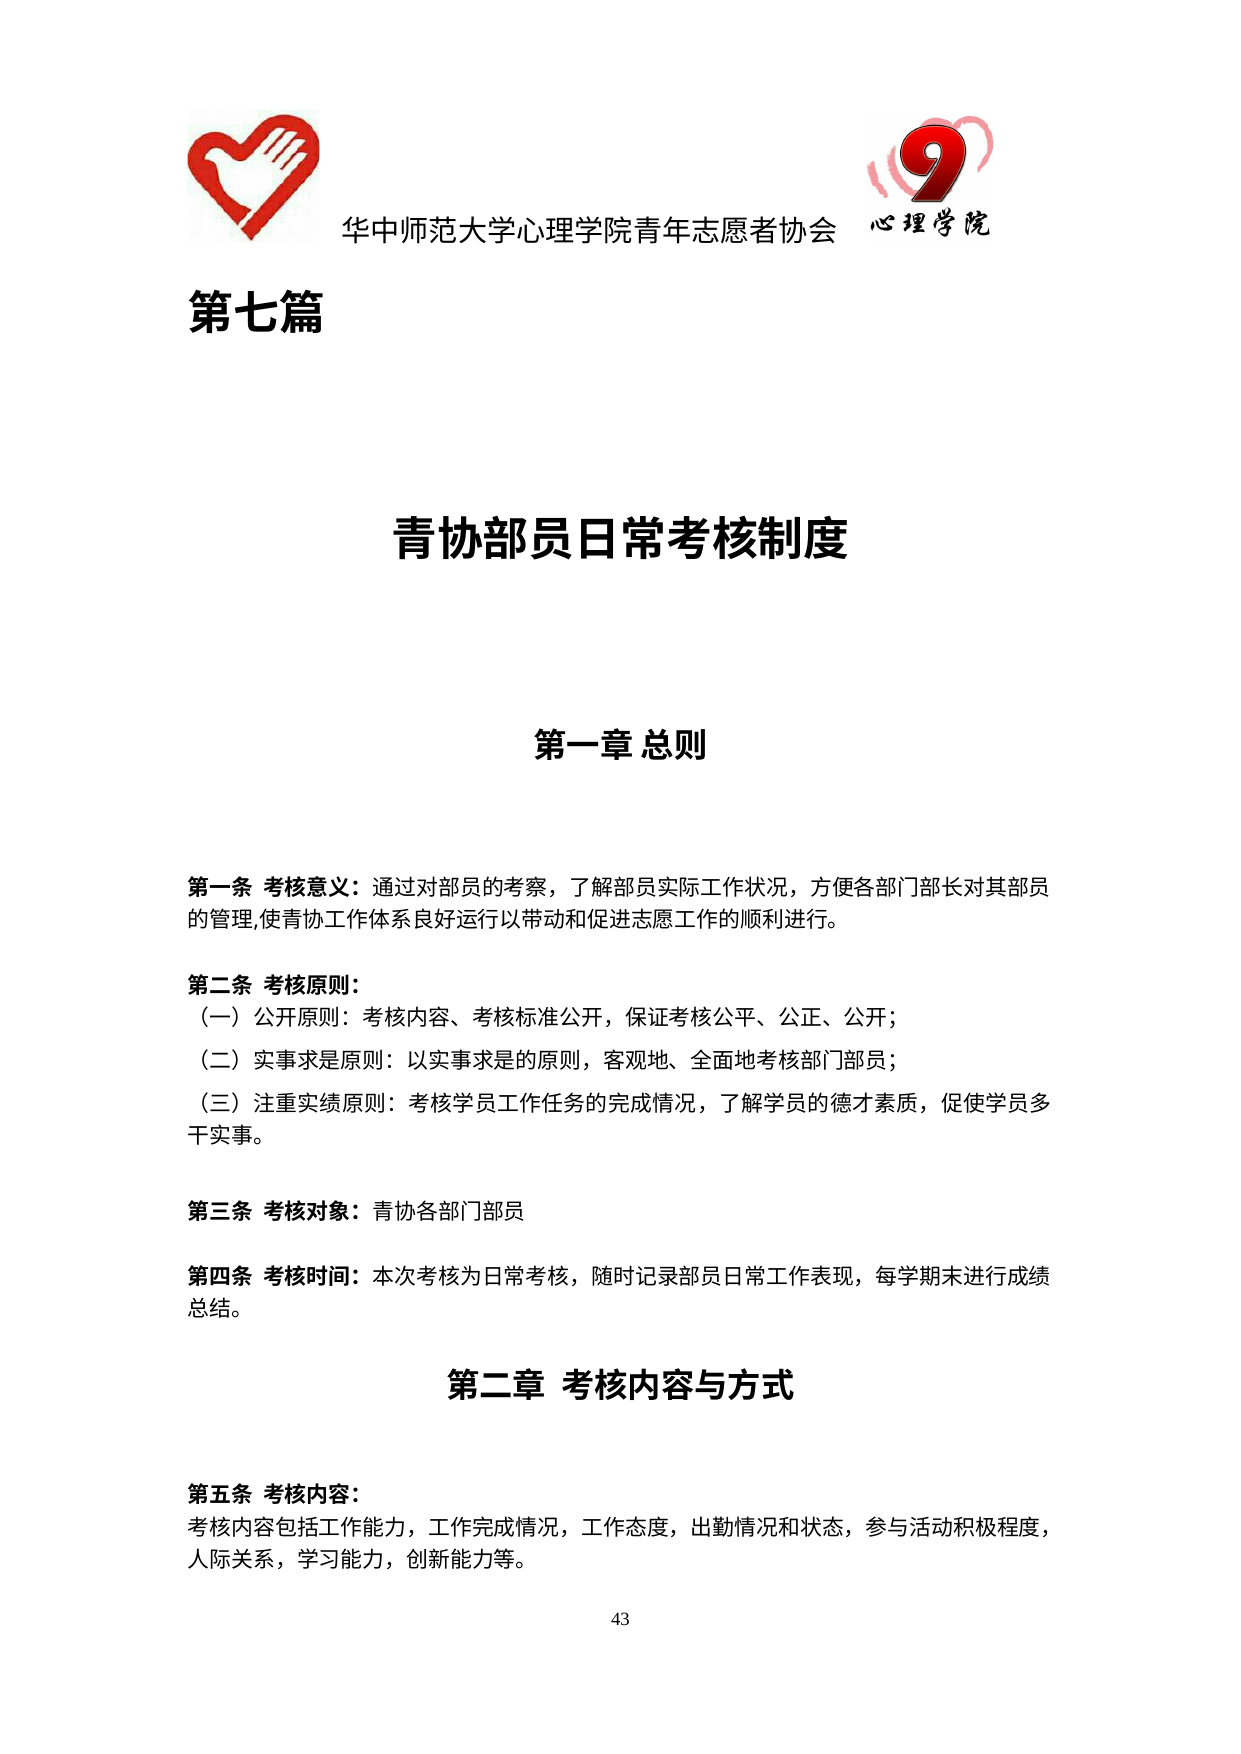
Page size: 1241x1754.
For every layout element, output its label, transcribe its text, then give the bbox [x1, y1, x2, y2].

subtitle 第二章 考核内容与方式 [187, 1351, 1053, 1416]
text 第四条 考核时间：本次考核为日常考核，随时记录部员日常工作表现，每学期末进行成绩总结。 [187, 1258, 1053, 1323]
picture [187, 110, 320, 242]
text 考核内容包括工作能力，工作完成情况，工作态度，出勤情况和状态，参与活动积极程度，人际关系，学习能力，创新能力等。 [187, 1509, 1053, 1574]
list 实事求是原则：以实事求是的原则，客观地、全面地考核部门部员； [187, 1043, 1053, 1075]
text 第一条 考核意义：通过对部员的考察，了解部员实际工作状况，方便各部门部长对其部员的管理,使青协工作体系良好运行以带动和促进志愿工作的顺利进行。 [187, 870, 1053, 935]
text 第五条 考核内容： [187, 1477, 1053, 1509]
subtitle 青协部员日常考核制度 [187, 486, 1053, 584]
text 第二条 考核原则： [187, 967, 1053, 1000]
picture [866, 114, 994, 242]
list 公开原则：考核内容、考核标准公开，保证考核公平、公正、公开； [187, 1000, 1053, 1032]
list 注重实绩原则：考核学员工作任务的完成情况，了解学员的德才素质，促使学员多干实事。 [187, 1086, 1053, 1183]
subtitle 第七篇 [187, 261, 1053, 358]
text 第三条 考核对象：青协各部门部员 [187, 1193, 1053, 1226]
subtitle 第一章 总则 [187, 711, 1053, 776]
